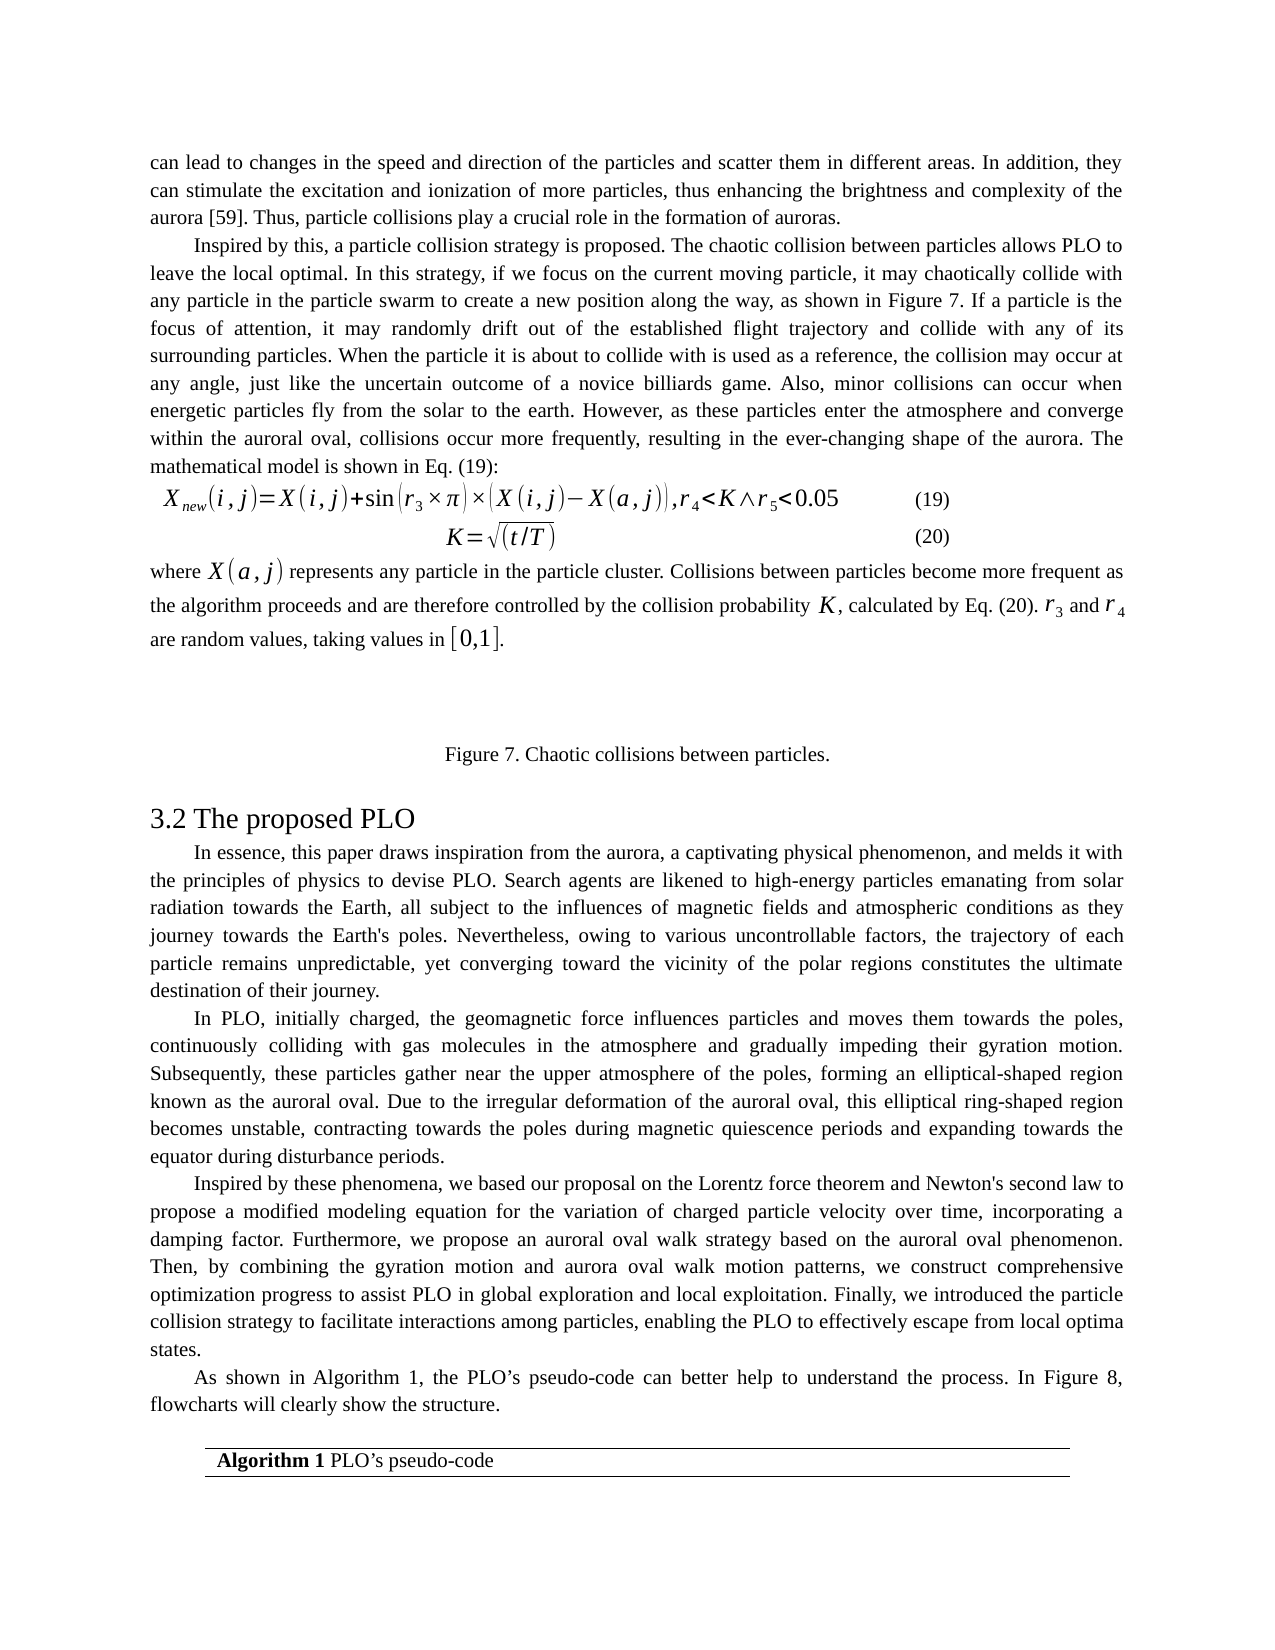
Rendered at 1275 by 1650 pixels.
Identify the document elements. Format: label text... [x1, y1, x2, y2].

table_header [139, 481, 862, 520]
text In essence, this paper draws inspiration from the aurora, a captivating physical phenomenon, and melds it with the principles of physics to devise PLO. Search agents are likened to high-energy particles emanating from solar radiation towards the Earth, all subject to the influences of magnetic fields and atmospheric conditions as they journey towards the Earth's poles. Nevertheless, owing to various uncontrollable factors, the trajectory of each particle remains unpredictable, yet converging toward the vicinity of the polar regions constitutes the ultimate destination of their journey. [150, 840, 1125, 1002]
text Inspired by these phenomena, we based our proposal on the Lorentz force theorem and Newton's second law to propose a modified modeling equation for the variation of charged particle velocity over time, incorporating a damping factor. Furthermore, we propose an auroral oval walk strategy based on the auroral oval phenomenon. Then, by combining the gyration motion and aurora oval walk motion patterns, we construct comprehensive optimization progress to assist PLO in global exploration and local exploitation. Finally, we introduced the particle collision strategy to facilitate interactions among particles, enabling the PLO to effectively escape from local optima states. [150, 1171, 1125, 1361]
text As shown in Algorithm 1, the PLO’s pseudo-code can better help to understand the process. In Figure 8, flowcharts will clearly show the structure. [150, 1364, 1125, 1416]
table_cell [139, 520, 862, 556]
subtitle 3.2 The proposed PLO [150, 802, 1125, 835]
text where represents any particle in the particle cluster. Collisions between particles become more frequent as the algorithm proceeds and are therefore controlled by the collision probability , calculated by Eq. (20). and are random values, taking values in . [150, 556, 1125, 653]
text In PLO, initially charged, the geomagnetic force influences particles and moves them towards the poles, continuously colliding with gas molecules in the atmosphere and gradually impeding their gyration motion. Subsequently, these particles gather near the upper atmosphere of the poles, forming an elliptical-shaped region known as the auroral oval. Due to the irregular deformation of the auroral oval, this elliptical ring-shaped region becomes unstable, contracting towards the poles during magnetic quiescence periods and expanding towards the equator during disturbance periods. [150, 1006, 1125, 1168]
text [150, 150, 1125, 229]
table_header Algorithm 1 PLO’s pseudo-code [205, 1449, 1069, 1476]
table_header (19) [862, 481, 1003, 520]
text Inspired by this, a particle collision strategy is proposed. The chaotic collision between particles allows PLO to leave the local optimal. In this strategy, if we focus on the current moving particle, it may chaotically collide with any particle in the particle swarm to create a new position along the way, as shown in Figure 7. If a particle is the focus of attention, it may randomly drift out of the established flight trajectory and collide with any of its surrounding particles. When the particle it is about to collide with is used as a reference, the collision may occur at any angle, just like the uncertain outcome of a novice billiards game. Also, minor collisions can occur when energetic particles fly from the solar to the earth. However, as these particles enter the atmosphere and converge within the auroral oval, collisions occur more frequently, resulting in the ever-changing shape of the aurora. The mathematical model is shown in Eq. (19): [150, 233, 1125, 478]
table_cell (20) [862, 520, 1003, 556]
text Figure 7. Chaotic collisions between particles. [150, 742, 1125, 766]
